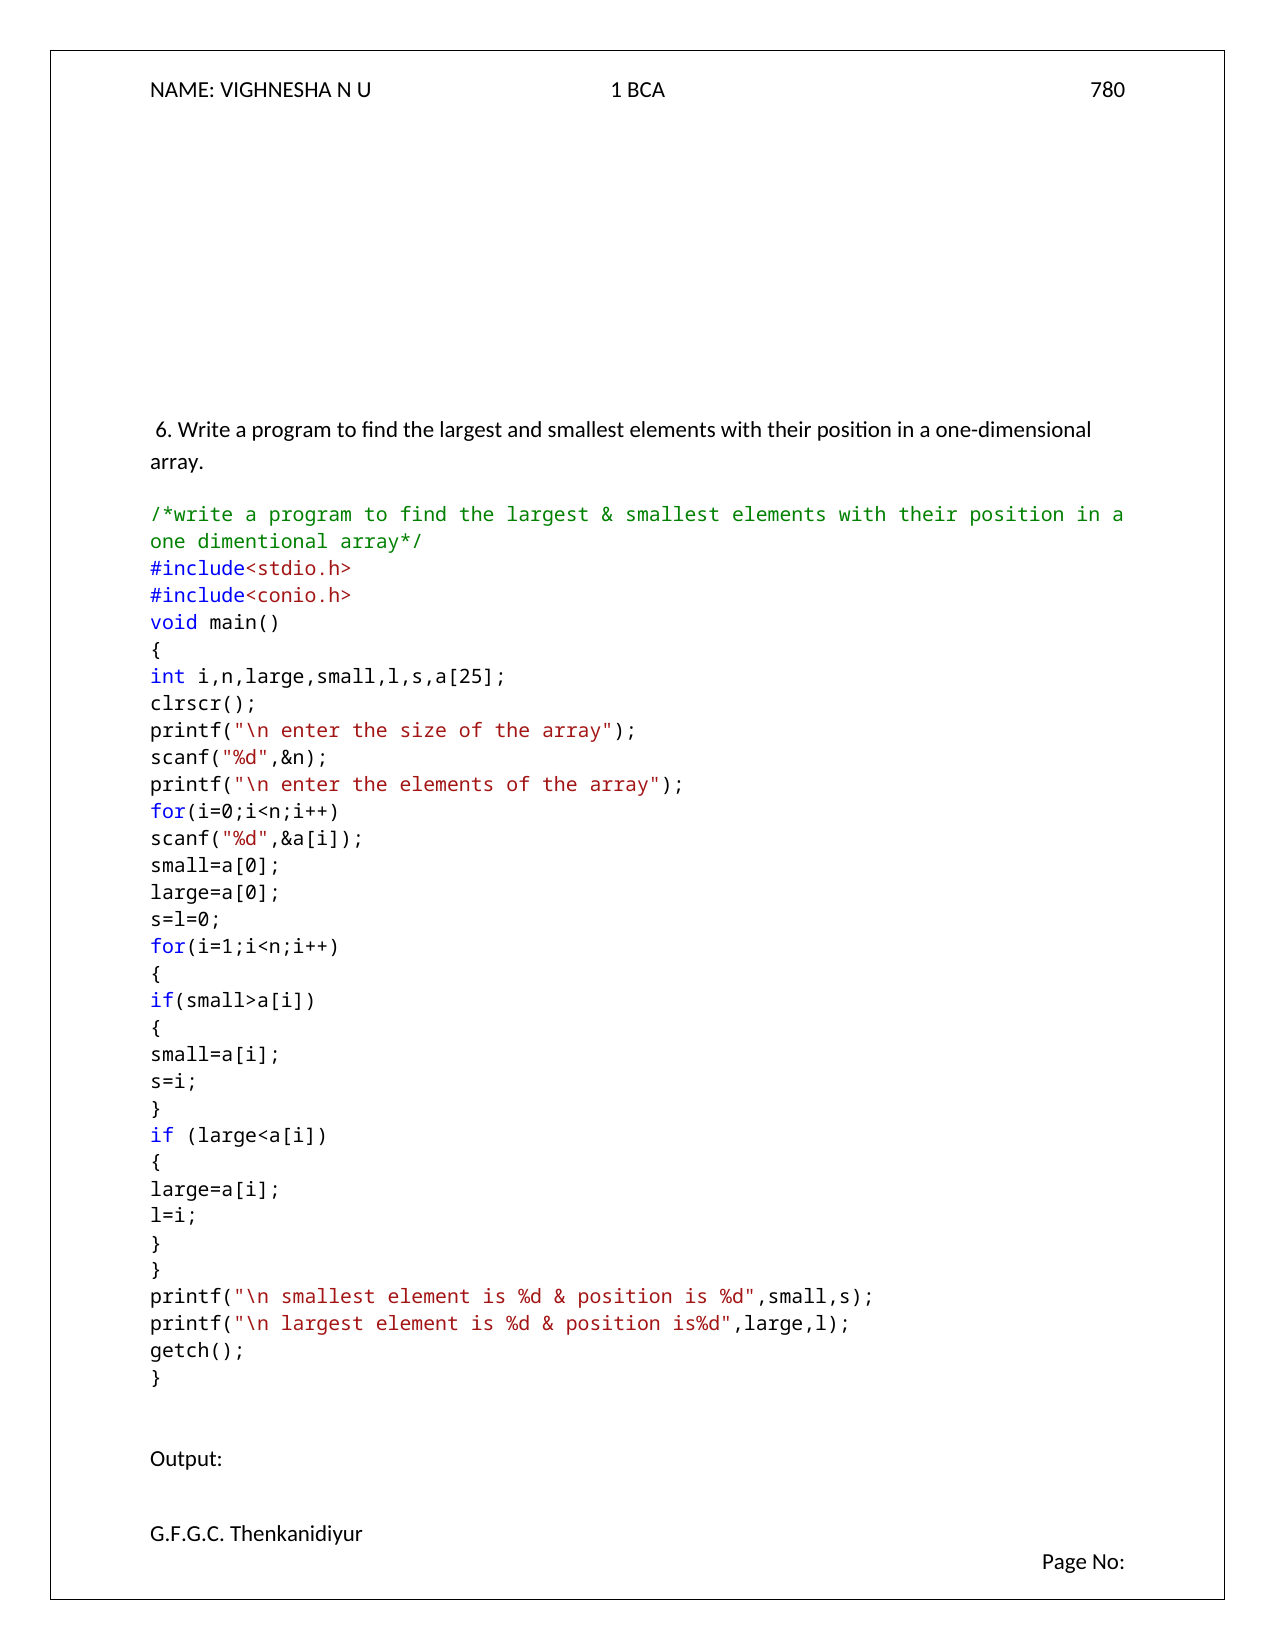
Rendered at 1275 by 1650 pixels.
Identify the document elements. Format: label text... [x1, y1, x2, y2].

text } [150, 1364, 1125, 1391]
text scanf("%d",&a[i]); [150, 824, 1125, 851]
text { [150, 635, 1125, 662]
text #include<conio.h> [150, 581, 1125, 608]
text small=a[0]; [150, 851, 1125, 878]
text { [150, 959, 1125, 986]
text for(i=0;i<n;i++) [150, 797, 1125, 824]
text printf("\n largest element is %d & position is%d",large,l); [150, 1310, 1125, 1337]
text printf("\n enter the elements of the array"); [150, 770, 1125, 797]
text } [150, 1256, 1125, 1283]
text printf("\n enter the size of the array"); [150, 716, 1125, 743]
text large=a[0]; [150, 878, 1125, 905]
text l=i; [150, 1202, 1125, 1229]
text if(small>a[i]) [150, 986, 1125, 1013]
text clrscr(); [150, 689, 1125, 716]
text } [150, 1094, 1125, 1121]
text /*write a program to find the largest & smallest elements with their position in a one dimentional array*/ [150, 500, 1125, 554]
text { [150, 1148, 1125, 1175]
text small=a[i]; [150, 1040, 1125, 1067]
text getch(); [150, 1337, 1125, 1364]
text { [150, 1013, 1125, 1040]
text } [150, 1229, 1125, 1256]
text void main() [150, 608, 1125, 635]
text int i,n,large,small,l,s,a[25]; [150, 662, 1125, 689]
text #include<stdio.h> [150, 554, 1125, 581]
text printf("\n smallest element is %d & position is %d",small,s); [150, 1283, 1125, 1310]
text s=l=0; [150, 905, 1125, 932]
text 6. Write a program to find the largest and smallest elements with their position in a one-dimensional array. [150, 415, 1125, 475]
text if (large<a[i]) [150, 1121, 1125, 1148]
text large=a[i]; [150, 1175, 1125, 1202]
text scanf("%d",&n); [150, 743, 1125, 770]
text Output: [150, 1444, 1125, 1472]
text for(i=1;i<n;i++) [150, 932, 1125, 959]
text s=i; [150, 1067, 1125, 1094]
